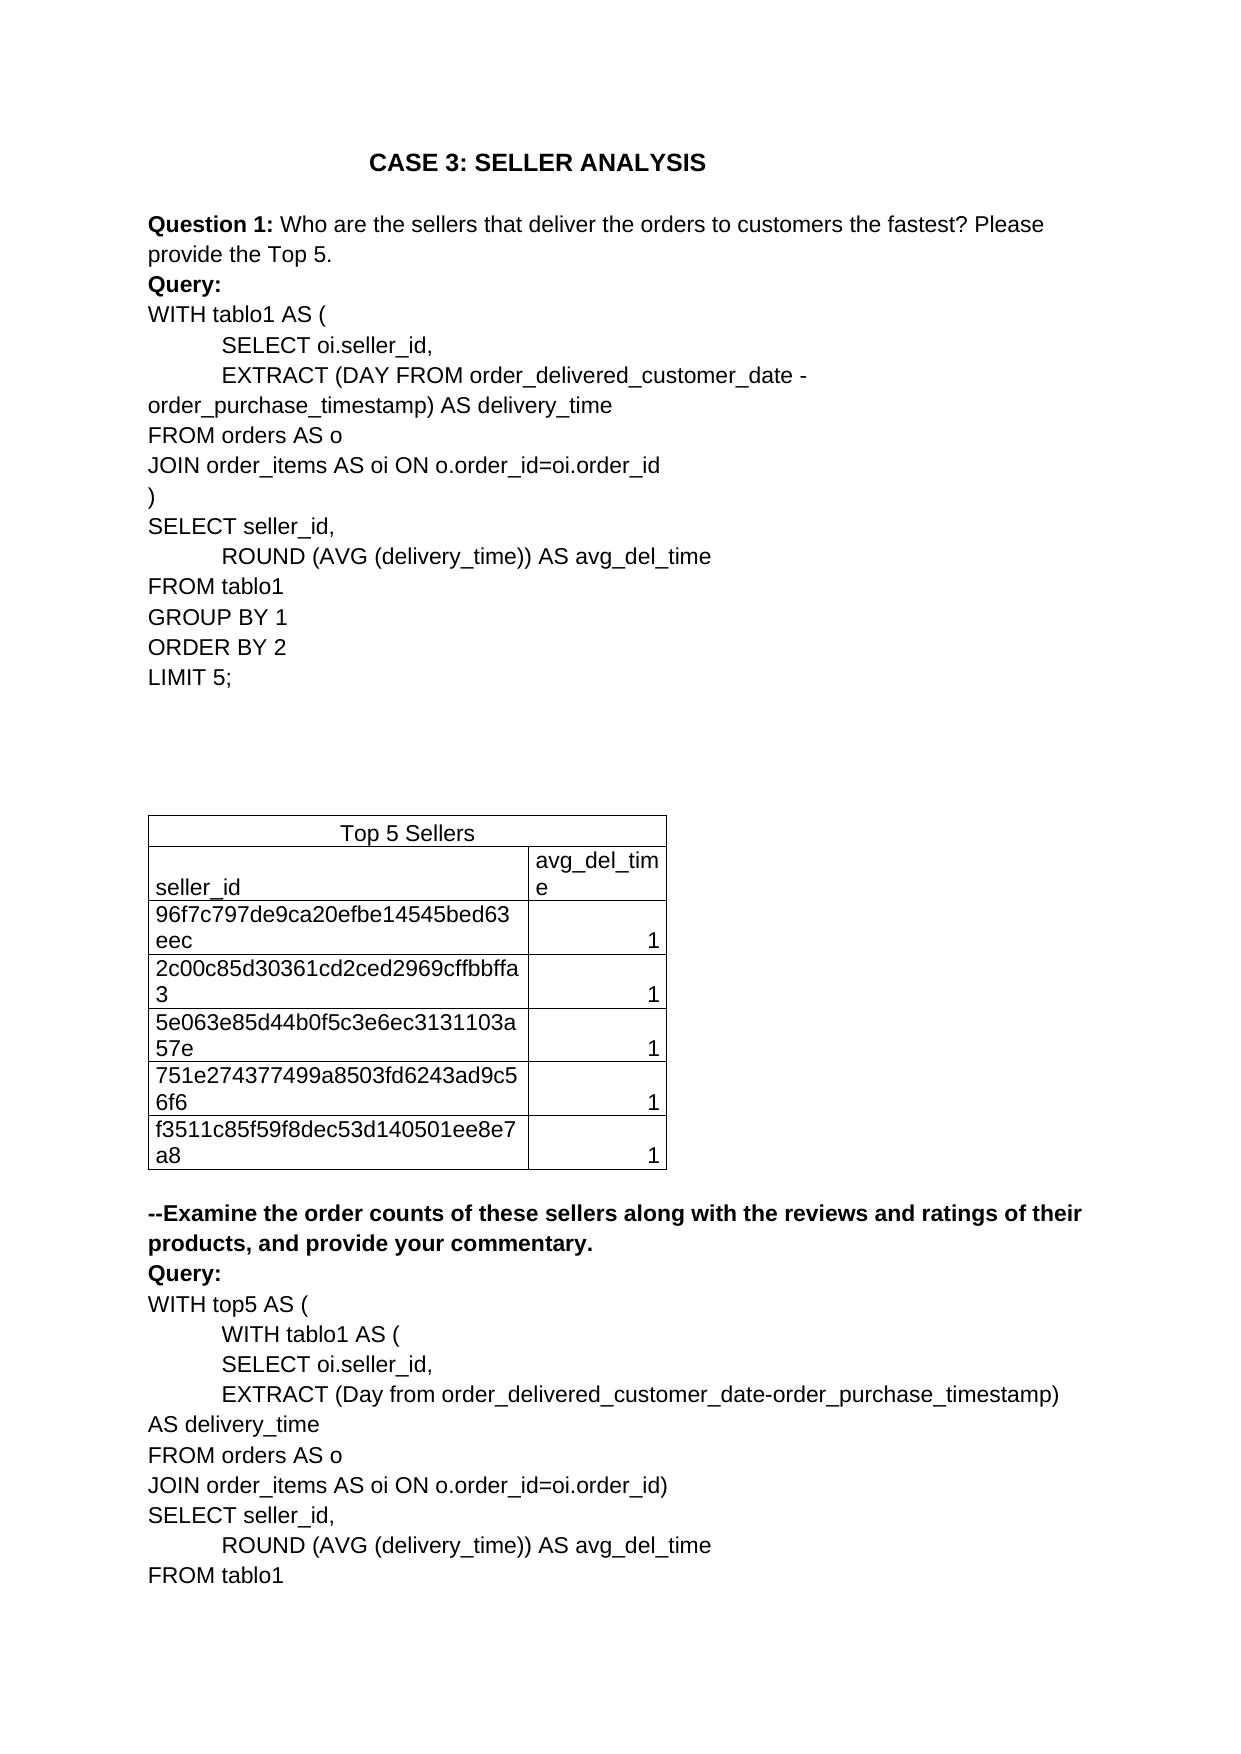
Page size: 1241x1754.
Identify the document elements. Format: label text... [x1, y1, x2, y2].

text ) [148, 483, 1093, 509]
text EXTRACT (DAY FROM order_delivered_customer_date - order_purchase_timestamp) AS delivery_time [148, 362, 1093, 418]
text JOIN order_items AS oi ON o.order_id=oi.order_id [148, 452, 1093, 479]
table_cell 751e274377499a8503fd6243ad9c56f6 [149, 1062, 528, 1115]
text SELECT oi.seller_id, [148, 332, 1093, 358]
text --Examine the order counts of these sellers along with the reviews and ratings of their products, and provide your commentary. [148, 1200, 1093, 1257]
text WITH top5 AS ( [148, 1291, 1093, 1317]
text CASE 3: SELLER ANALYSIS [295, 148, 1093, 176]
text FROM orders AS o [148, 422, 1093, 449]
table_cell 1 [529, 955, 666, 1007]
text WITH tablo1 AS ( [148, 301, 1093, 328]
text FROM tablo1 [148, 1562, 1093, 1589]
text GROUP BY 1 [148, 603, 1093, 630]
text EXTRACT (Day from order_delivered_customer_date-order_purchase_timestamp) AS delivery_time [148, 1381, 1093, 1438]
text Query: [148, 271, 1093, 298]
text SELECT seller_id, [148, 1502, 1093, 1528]
table_cell 5e063e85d44b0f5c3e6ec3131103a57e [149, 1009, 528, 1061]
text Query: [148, 1260, 1093, 1287]
table_cell 2c00c85d30361cd2ced2969cffbbffa3 [149, 955, 528, 1007]
text ROUND (AVG (delivery_time)) AS avg_del_time [148, 543, 1093, 569]
table_cell 1 [529, 901, 666, 954]
table_cell 1 [529, 1062, 666, 1115]
text SELECT seller_id, [148, 513, 1093, 539]
table_cell seller_id [149, 847, 528, 900]
table_cell avg_del_time [529, 847, 666, 900]
text Question 1: Who are the sellers that deliver the orders to customers the fastest? Please provide the Top 5. [148, 211, 1093, 267]
table_cell f3511c85f59f8dec53d140501ee8e7a8 [149, 1116, 528, 1169]
text ROUND (AVG (delivery_time)) AS avg_del_time [148, 1532, 1093, 1559]
text FROM tablo1 [148, 573, 1093, 600]
text SELECT oi.seller_id, [148, 1351, 1093, 1377]
table_header Top 5 Sellers [149, 816, 666, 846]
text JOIN order_items AS oi ON o.order_id=oi.order_id) [148, 1472, 1093, 1498]
text LIMIT 5; [148, 664, 1093, 721]
table_cell 96f7c797de9ca20efbe14545bed63eec [149, 901, 528, 954]
table_cell 1 [529, 1009, 666, 1061]
text ORDER BY 2 [148, 634, 1093, 660]
table_cell 1 [529, 1116, 666, 1169]
text WITH tablo1 AS ( [148, 1321, 1093, 1347]
text FROM orders AS o [148, 1442, 1093, 1468]
